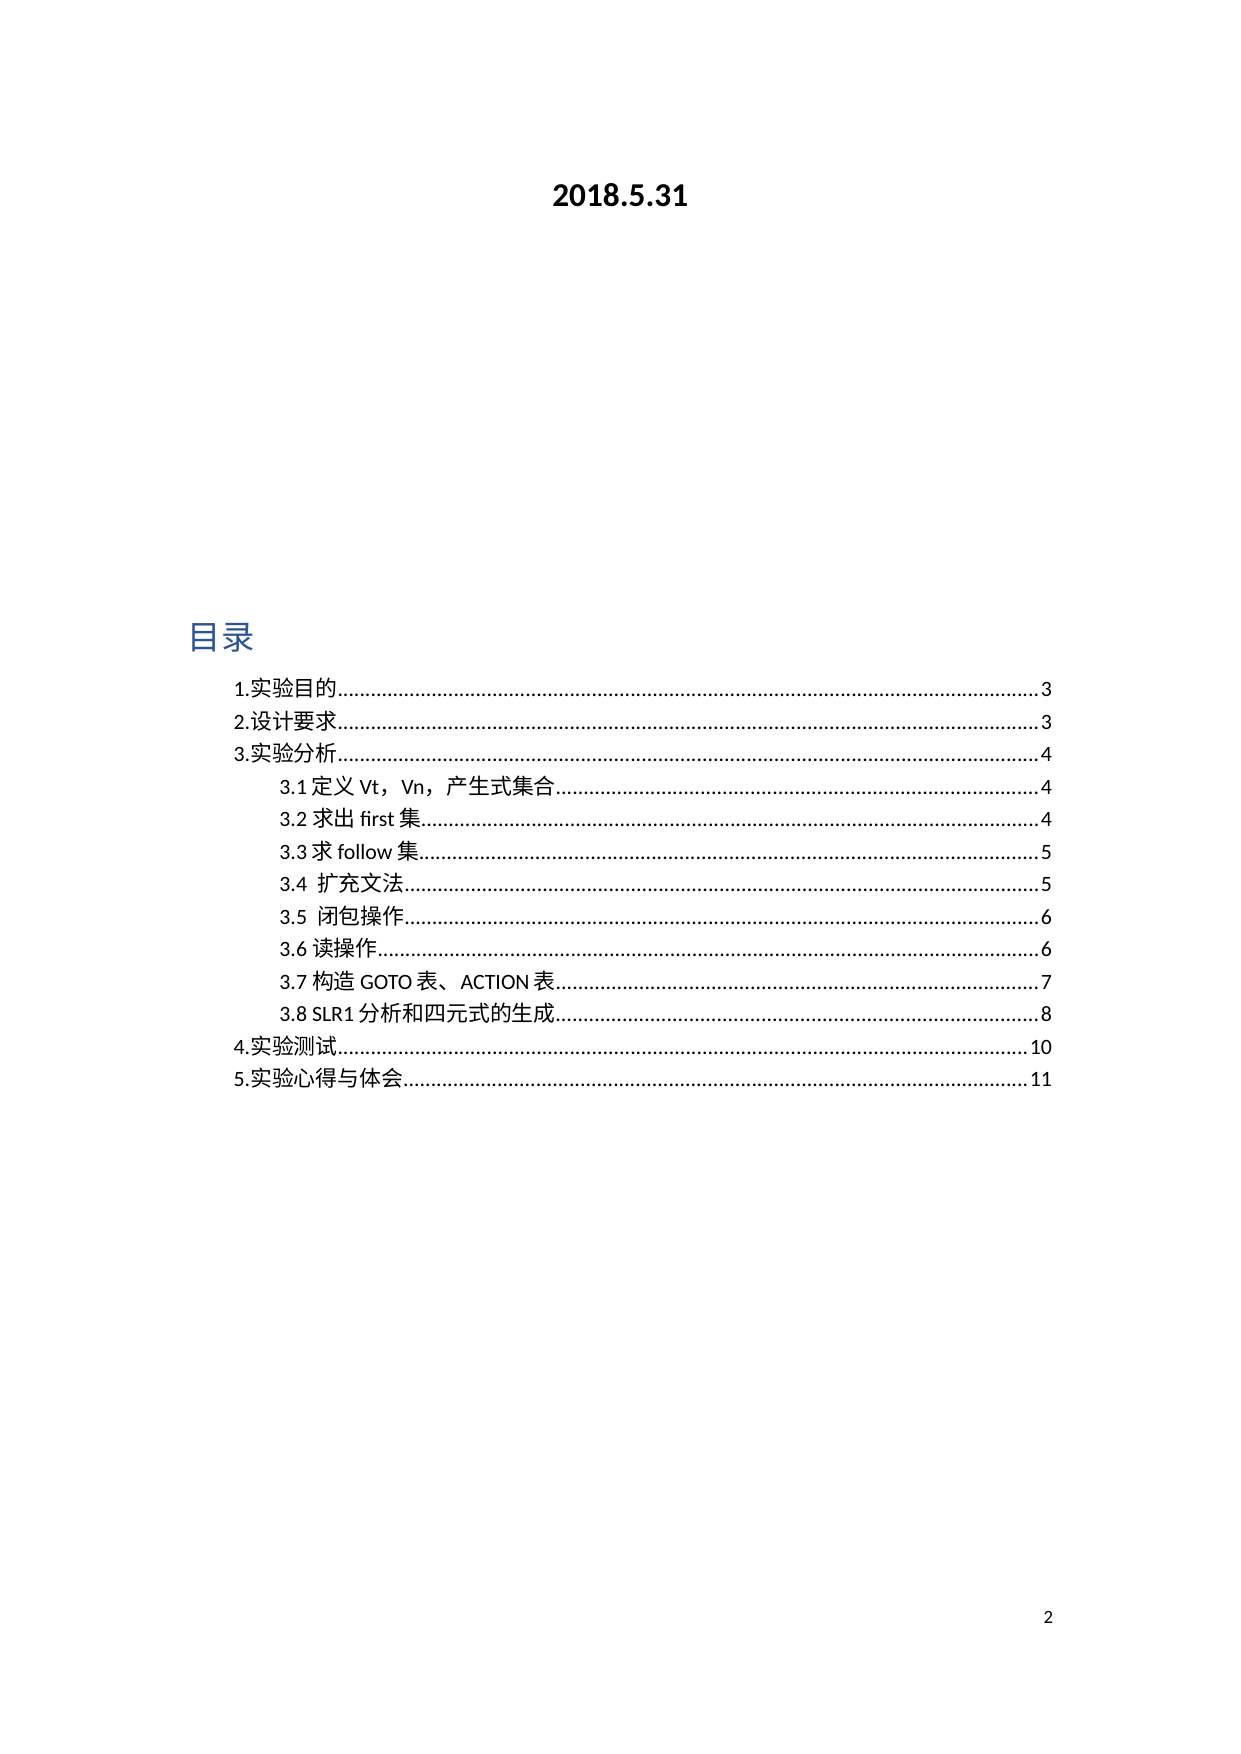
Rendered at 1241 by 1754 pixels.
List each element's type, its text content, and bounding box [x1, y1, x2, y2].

text 2018.5.31 [187, 162, 1053, 227]
